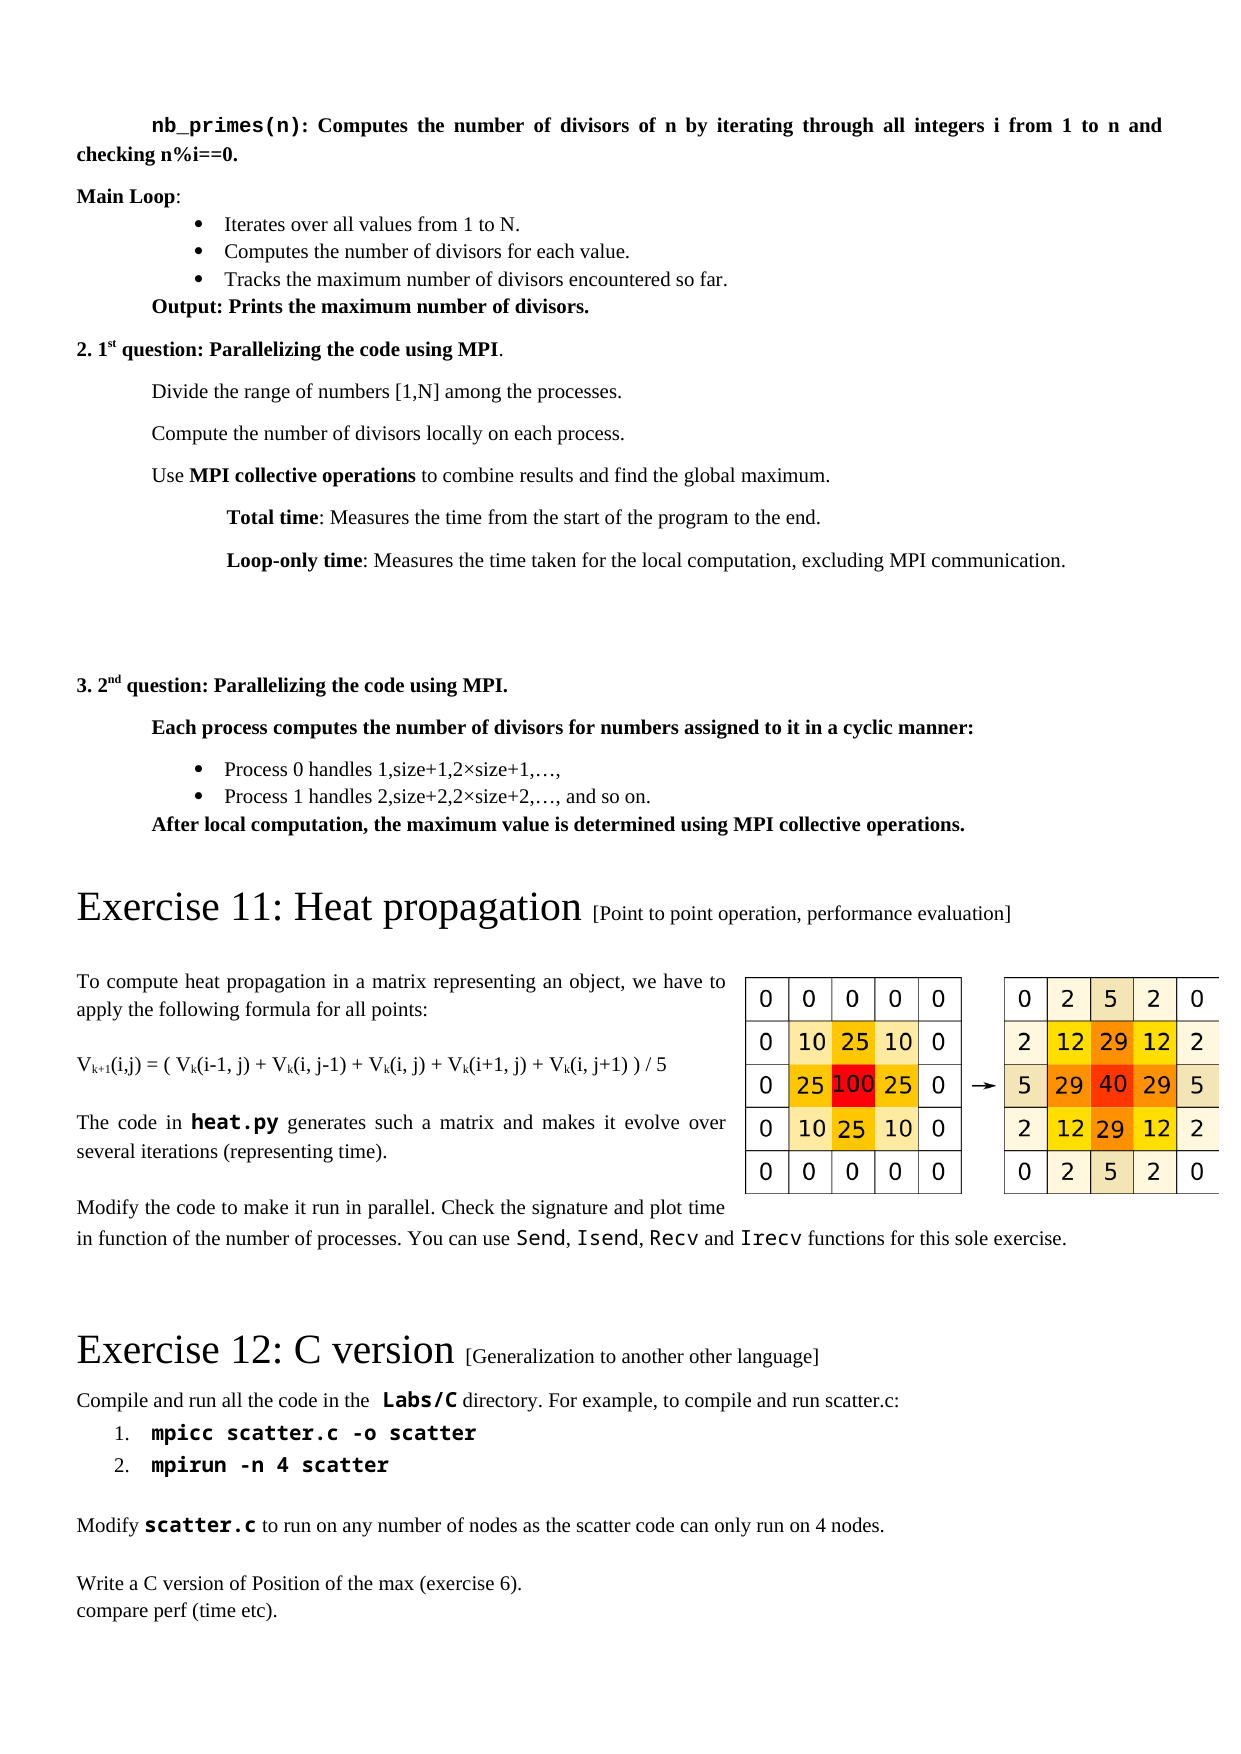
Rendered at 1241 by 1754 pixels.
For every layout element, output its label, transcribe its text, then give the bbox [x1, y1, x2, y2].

list Computes the number of divisors for each value. [195, 239, 1164, 263]
text Compile and run all the code in the Labs/C directory. For example, to compile and run scatter.c: [76, 1385, 1164, 1413]
text Use MPI collective operations to combine results and find the global maximum. [76, 463, 1164, 487]
list Process 1 handles 2,size+2,2×size+2,…, and so on. [195, 784, 1164, 808]
text nb_primes(n): Computes the number of divisors of n by iterating through all integers i from 1 to n and checking n%i==0. [76, 112, 1164, 166]
list Process 0 handles 1,size+1,2×size+1,…, [195, 757, 1164, 781]
text Vk+1(i,j) = ( Vk(i-1, j) + Vk(i, j-1) + Vk(i, j) + Vk(i+1, j) + Vk(i, j+1) ) / 5 [76, 1052, 745, 1076]
text The code in heat.py generates such a matrix and makes it evolve over several iterations (representing time). [76, 1107, 745, 1163]
subtitle Exercise 11: Heat propagation [Point to point operation, performance evaluation] [76, 881, 1164, 929]
text Each process computes the number of divisors for numbers assigned to it in a cyclic manner: [76, 715, 1164, 739]
text Write a C version of Position of the max (exercise 6). [76, 1571, 1164, 1595]
text After local computation, the maximum value is determined using MPI collective operations. [76, 812, 1164, 836]
list Main Loop: [76, 184, 1164, 208]
subtitle Exercise 12: C version [Generalization to another other language] [76, 1325, 1164, 1373]
text Loop-only time: Measures the time taken for the local computation, excluding MPI communication. [76, 547, 1164, 572]
picture [745, 977, 1219, 1194]
text Output: Prints the maximum number of divisors. [76, 294, 1164, 318]
text 2. 1st question: Parallelizing the code using MPI. [76, 337, 1164, 361]
text Total time: Measures the time from the start of the program to the end. [76, 505, 1164, 529]
text compare perf (time etc). [76, 1598, 1164, 1622]
text Compute the number of divisors locally on each process. [76, 421, 1164, 445]
text Modify scatter.c to run on any number of nodes as the scatter code can only run on 4 nodes. [76, 1511, 1164, 1539]
list mpicc scatter.c -o scatter [114, 1418, 1164, 1446]
text Modify the code to make it run in parallel. Check the signature and plot time in function of the number of processes. You can use Send, Isend, Recv and Irecv functions for this sole exercise. [76, 1194, 1164, 1251]
text To compute heat propagation in a matrix representing an object, we have to apply the following formula for all points: [76, 969, 1164, 1021]
list Tracks the maximum number of divisors encountered so far. [195, 267, 1164, 291]
text 3. 2nd question: Parallelizing the code using MPI. [76, 672, 1164, 697]
list mpirun -n 4 scatter [114, 1450, 1164, 1479]
text Divide the range of numbers [1,N] among the processes. [76, 379, 1164, 403]
list Iterates over all values from 1 to N. [195, 212, 1164, 236]
